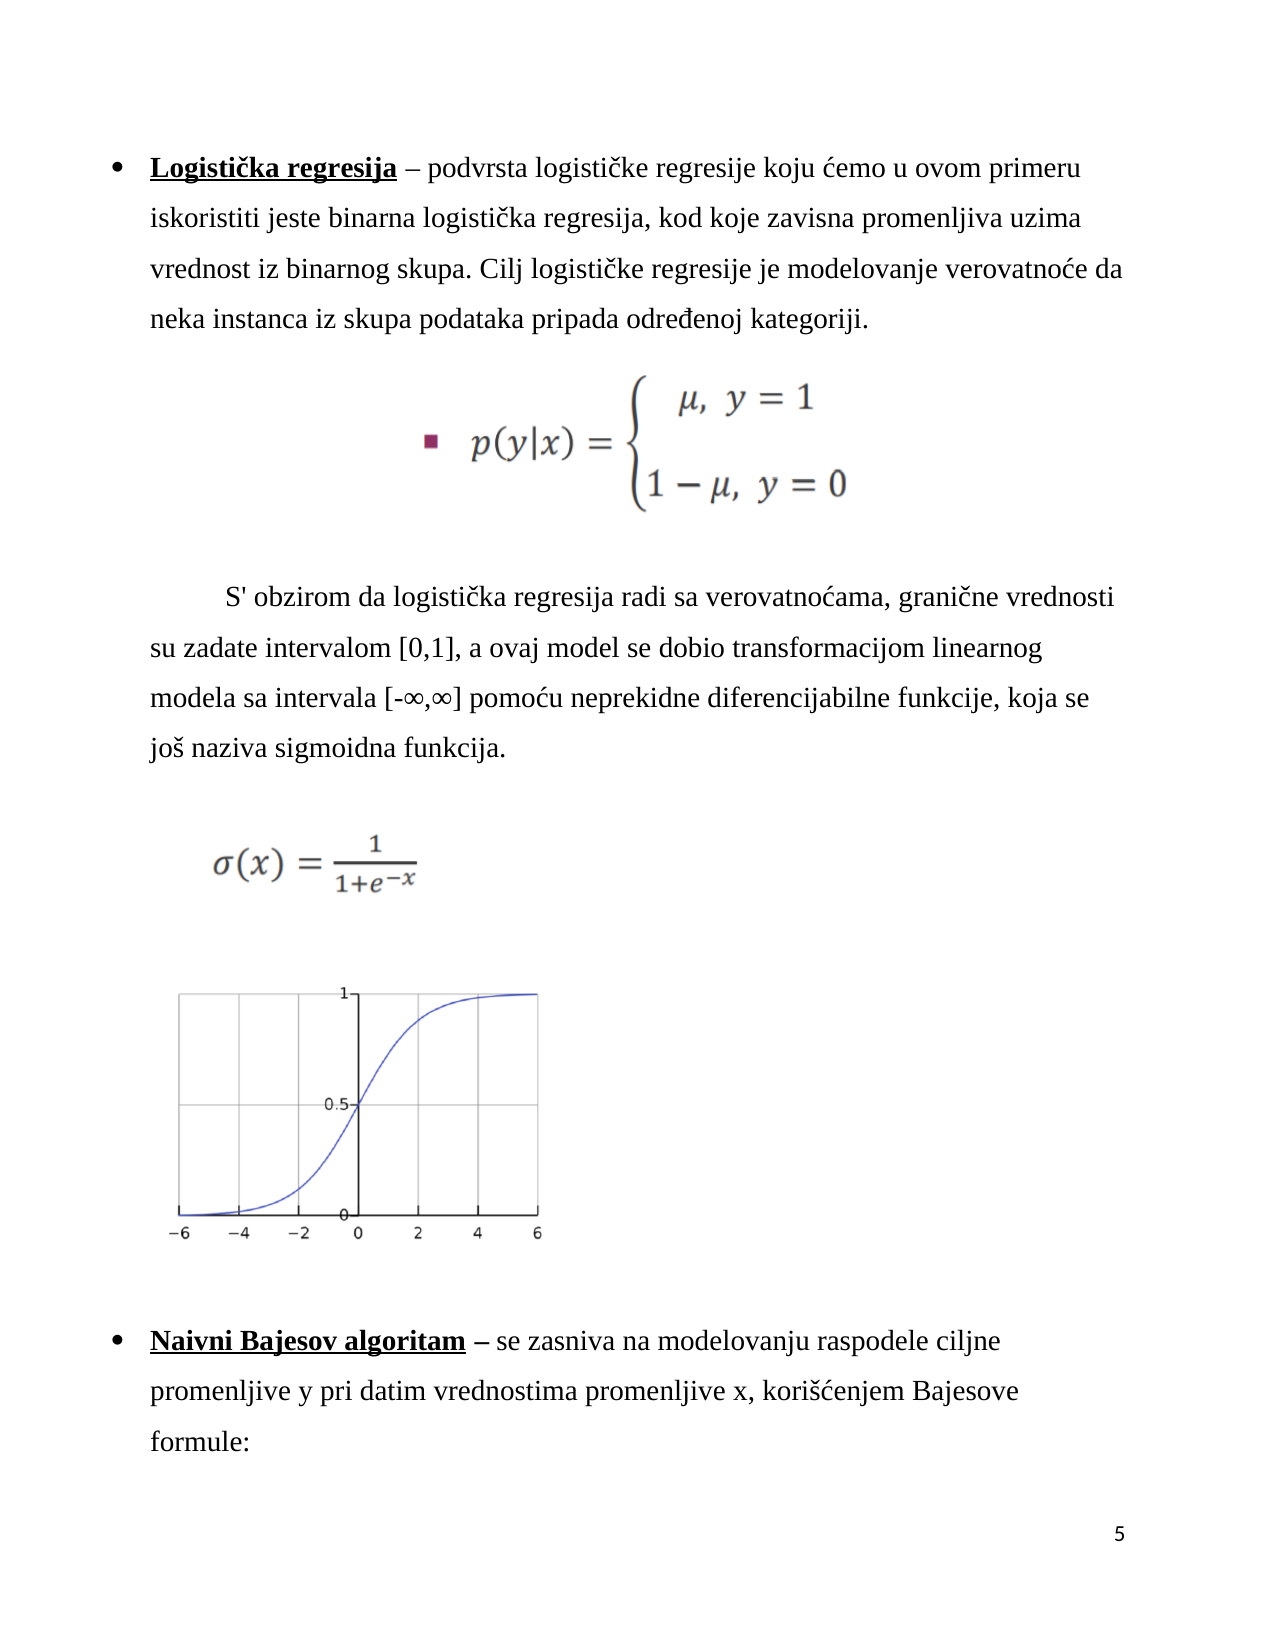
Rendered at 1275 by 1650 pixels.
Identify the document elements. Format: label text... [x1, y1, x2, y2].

list Naivni Bajesov algoritam – se zasniva na modelovanju raspodele ciljne promenljive y pri datim vrednostima promenljive x, korišćenjem Bajesove formule: [112, 1323, 1125, 1457]
list Logistička regresija – podvrsta logističke regresije koju ćemo u ovom primeru iskoristiti jeste binarna logistička regresija, kod koje zavisna promenljiva uzima vrednost iz binarnog skupa. Cilj logističke regresije je modelovanje verovatnoće da neka instanca iz skupa podataka pripada određenoj kategoriji. [112, 150, 1125, 334]
picture [150, 971, 588, 1259]
picture [375, 351, 976, 566]
picture [150, 780, 494, 958]
list S' obzirom da logistička regresija radi sa verovatnoćama, granične vrednosti su zadate intervalom [0,1], a ovaj model se dobio transformacijom linearnog modela sa intervala [-∞,∞] pomoću neprekidne diferencijabilne funkcije, koja se još naziva sigmoidna funkcija. [150, 579, 1125, 764]
